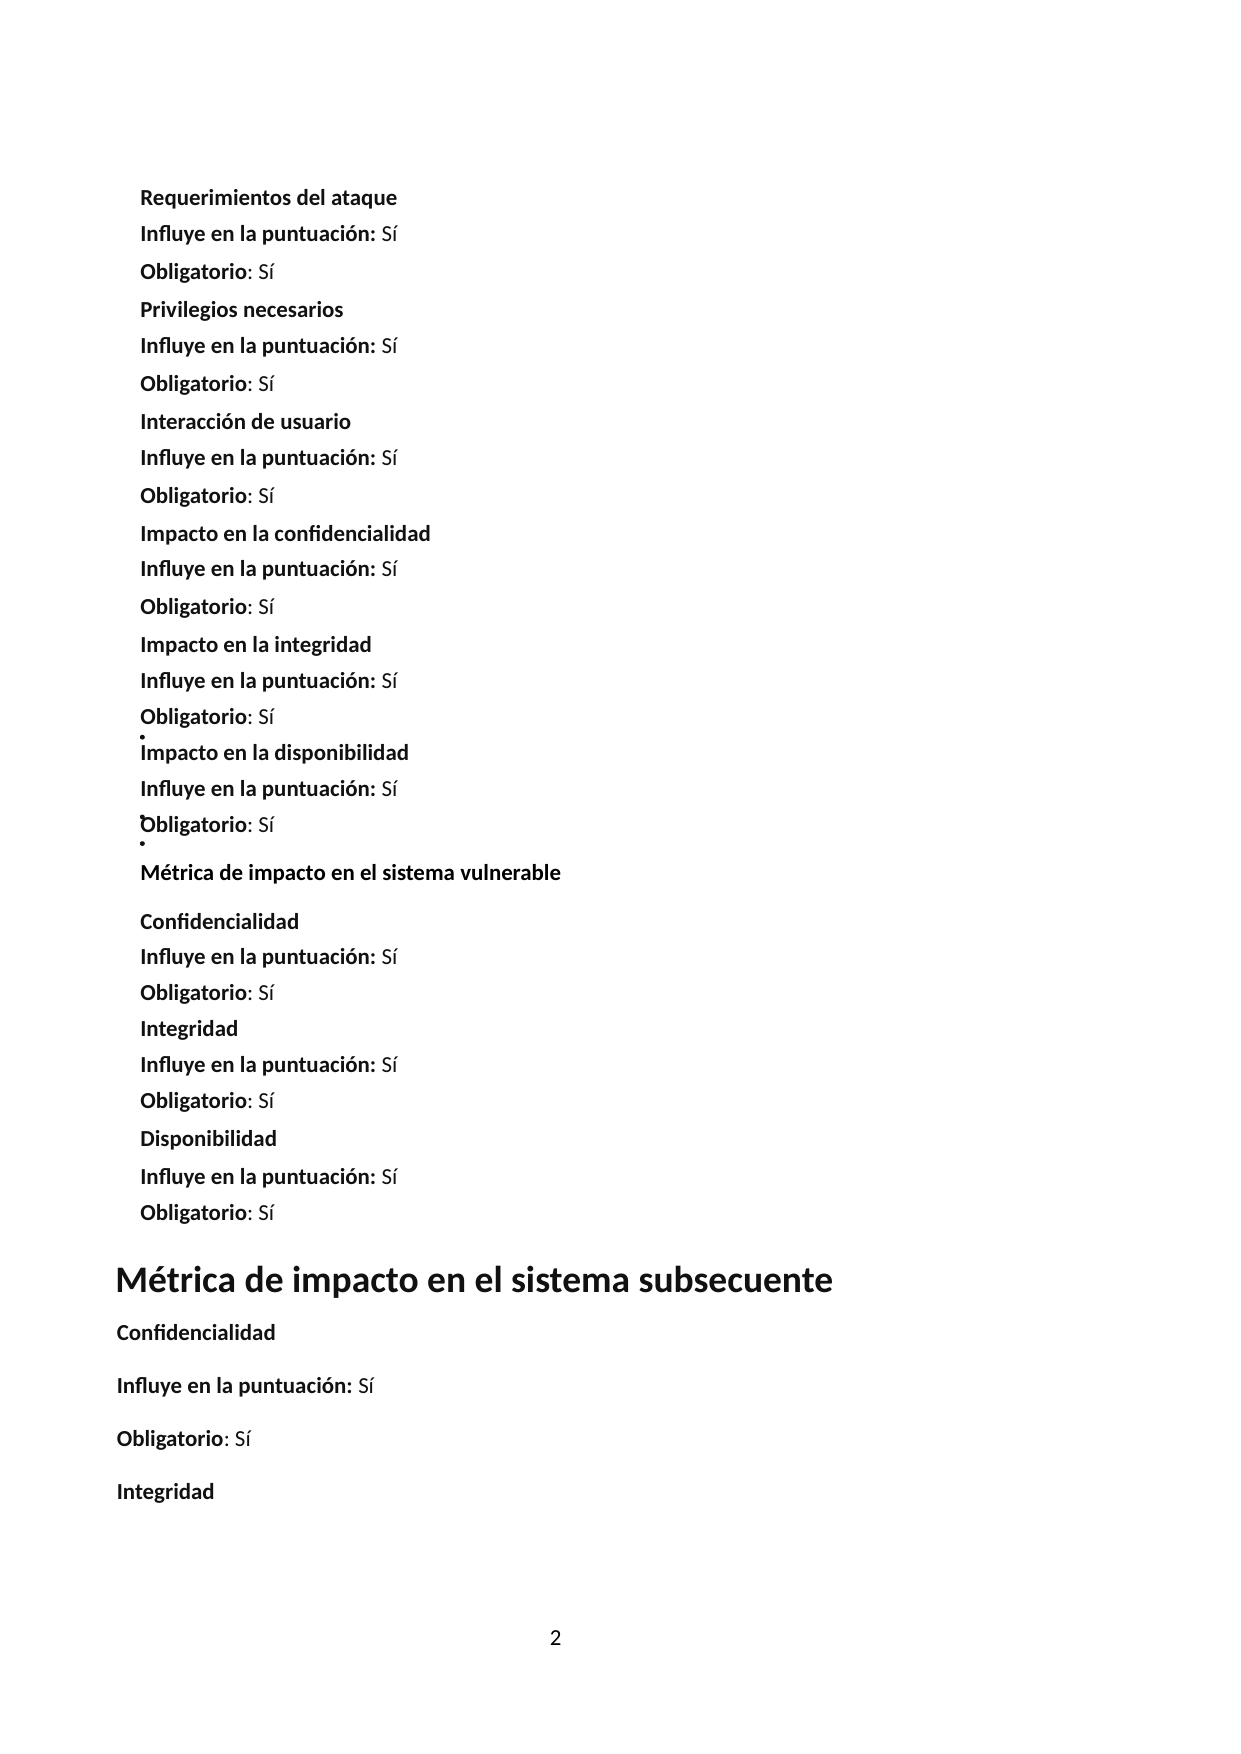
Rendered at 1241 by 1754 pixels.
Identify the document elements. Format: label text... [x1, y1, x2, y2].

text Influye en la puntuación: Sí [117, 1371, 573, 1399]
text Obligatorio: Sí [140, 1198, 573, 1226]
text Obligatorio: Sí [140, 1086, 470, 1114]
text Obligatorio: Sí [117, 1424, 573, 1452]
text Influye en la puntuación: Sí [140, 219, 573, 247]
text Influye en la puntuación: Sí [140, 331, 573, 359]
text Influye en la puntuación: Sí [140, 666, 573, 694]
text Obligatorio: Sí [140, 702, 573, 730]
text Influye en la puntuación: Sí [140, 774, 573, 802]
text Influye en la puntuación: Sí [140, 443, 573, 471]
text Impacto en la integridad [140, 631, 470, 658]
text Obligatorio: Sí [140, 257, 573, 285]
text Obligatorio: Sí [140, 978, 573, 1007]
text Disponibilidad [140, 1124, 470, 1152]
text Influye en la puntuación: Sí [140, 1050, 573, 1078]
text Métrica de impacto en el sistema vulnerable [140, 858, 573, 886]
text Obligatorio: Sí [140, 481, 573, 509]
text Impacto en la confidencialidad [140, 519, 994, 547]
text Requerimientos del ataque [140, 183, 470, 211]
text Confidencialidad [140, 907, 470, 935]
text Interacción de usuario [140, 407, 470, 435]
text Obligatorio: Sí [140, 369, 573, 397]
text Impacto en la disponibilidad [140, 738, 470, 766]
text Privilegios necesarios [140, 295, 470, 323]
subtitle Métrica de impacto en el sistema subsecuente [115, 1256, 994, 1302]
text Confidencialidad [117, 1318, 573, 1346]
text Obligatorio: Sí [140, 592, 573, 621]
text Influye en la puntuación: Sí [140, 1162, 573, 1190]
text Influye en la puntuación: Sí [140, 942, 573, 971]
text Influye en la puntuación: Sí [140, 554, 573, 582]
text Integridad [117, 1477, 573, 1506]
text Obligatorio: Sí [140, 810, 573, 838]
text Integridad [140, 1014, 470, 1043]
